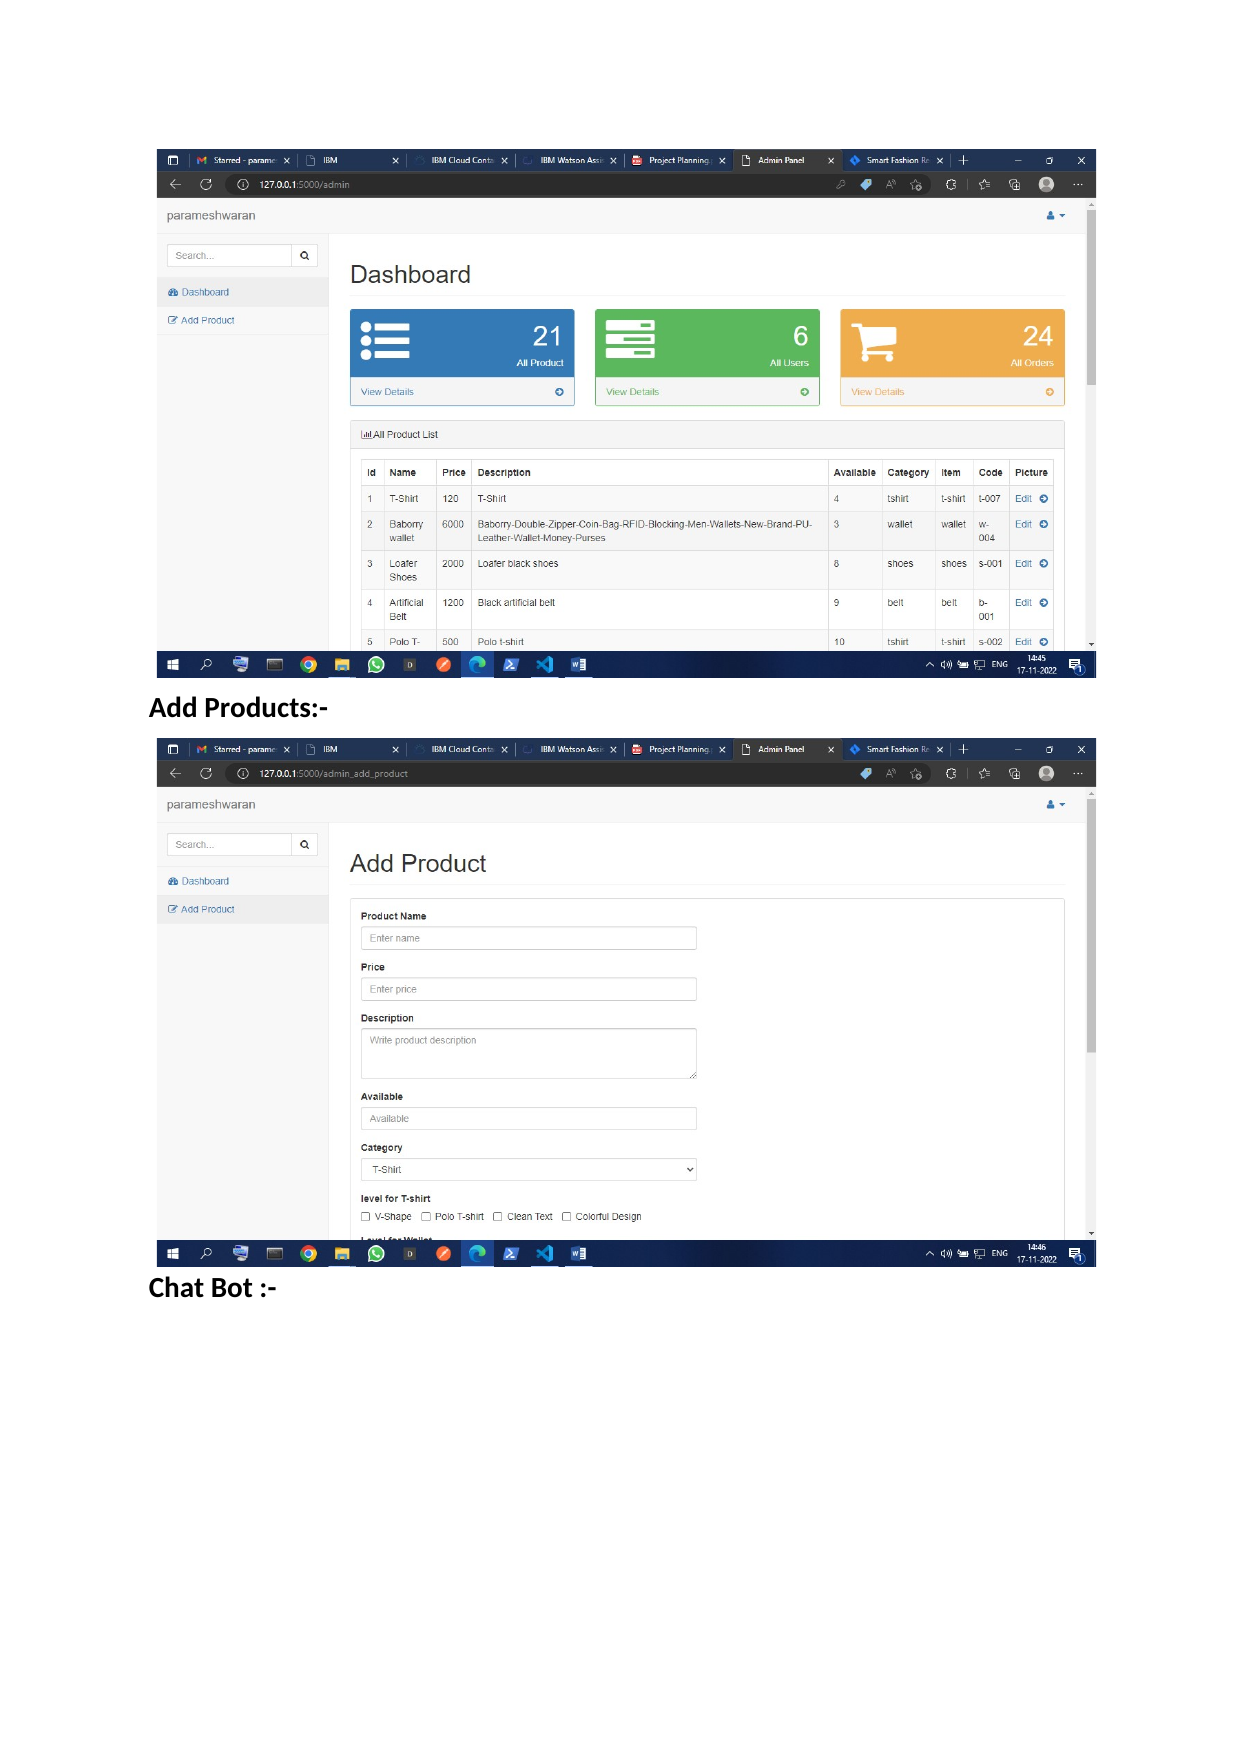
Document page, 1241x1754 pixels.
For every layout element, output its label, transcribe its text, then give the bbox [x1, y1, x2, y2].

text Chat Bot :- [148, 1269, 1102, 1305]
picture [156, 738, 1097, 1267]
picture [156, 149, 1097, 678]
text Add Products:- [148, 689, 1102, 725]
